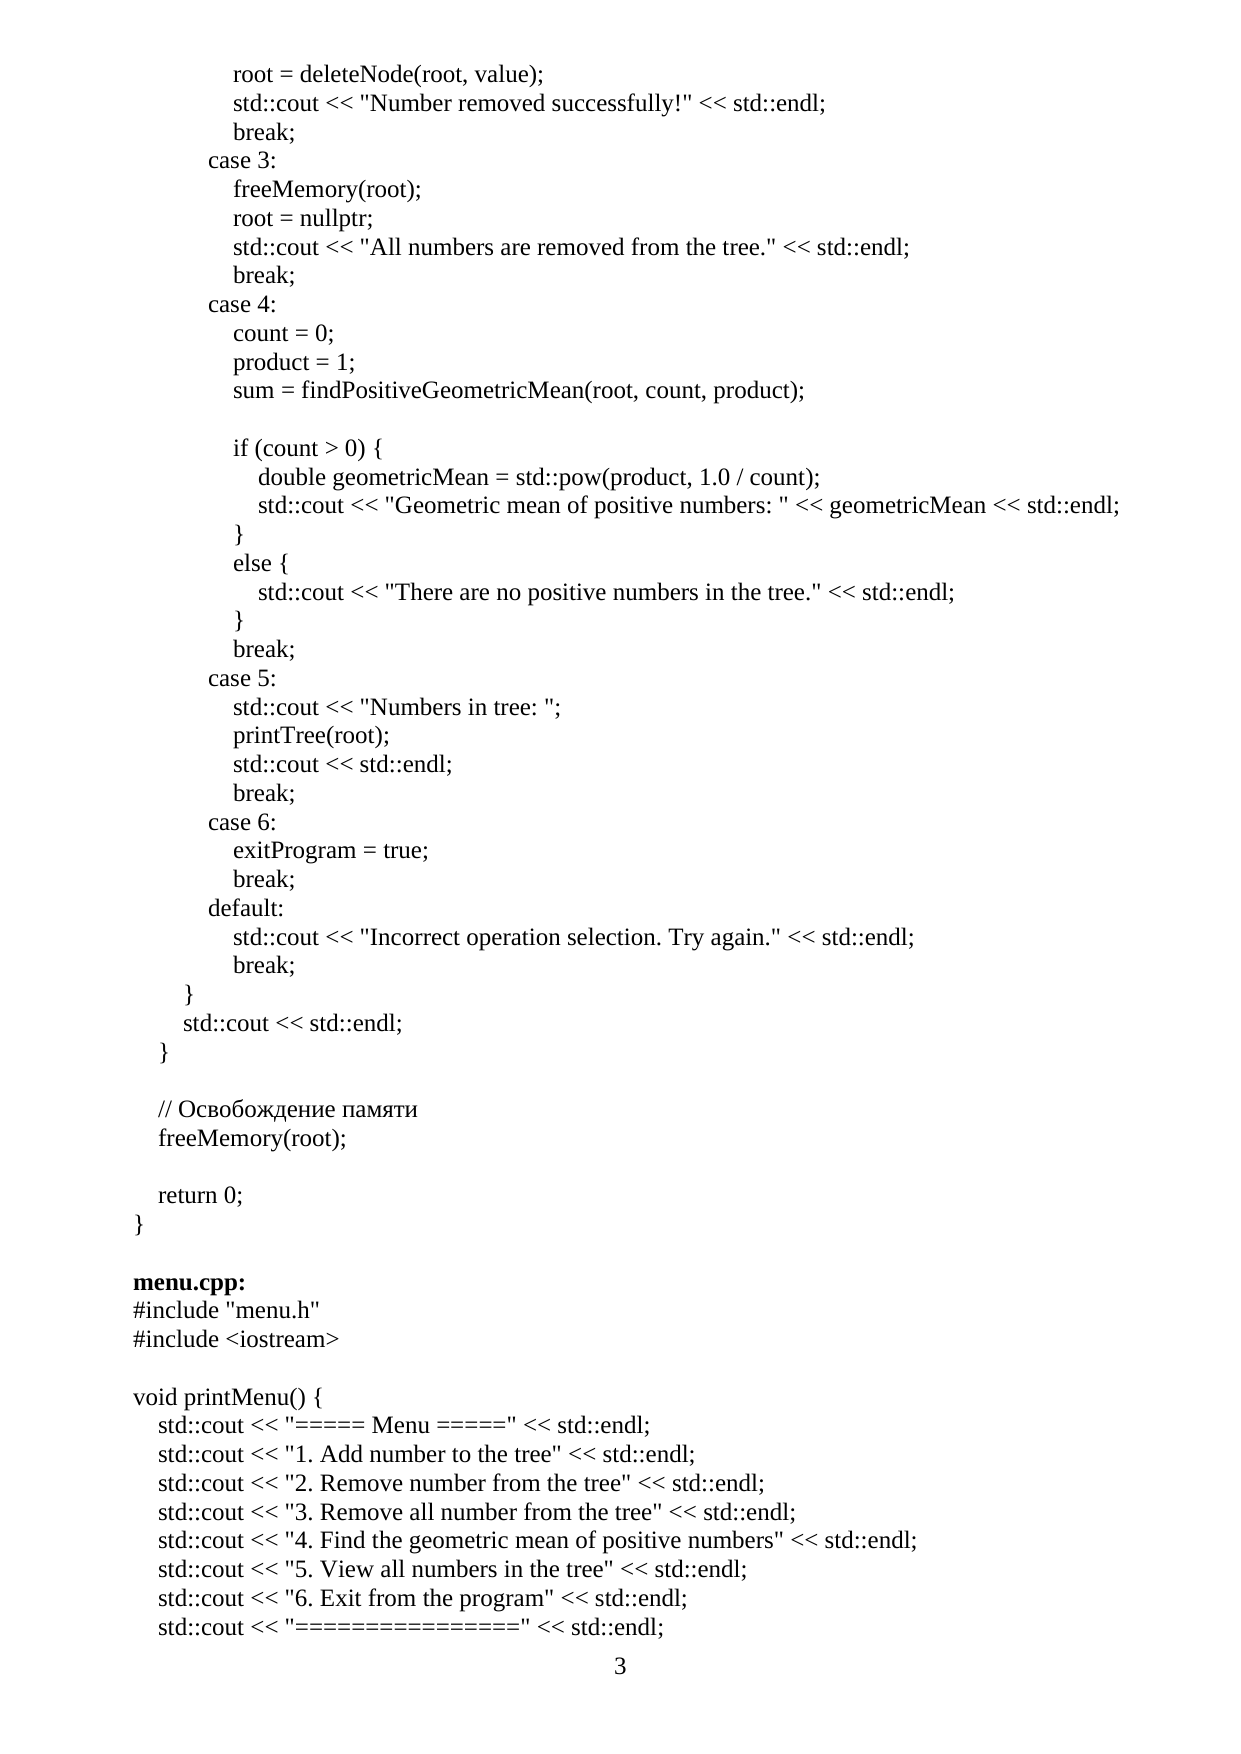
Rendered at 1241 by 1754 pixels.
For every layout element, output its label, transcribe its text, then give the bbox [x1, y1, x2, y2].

text } [59, 519, 1181, 548]
text else { [59, 548, 1181, 577]
text void printMenu() { [59, 1382, 1181, 1410]
text } [59, 979, 1181, 1008]
text std::cout << std::endl; [59, 749, 1181, 778]
text freeMemory(root); [59, 174, 1181, 203]
text } [59, 1209, 1181, 1238]
text std::cout << "Incorrect operation selection. Try again." << std::endl; [59, 922, 1181, 950]
text root = deleteNode(root, value); [59, 59, 1181, 88]
text std::cout << "6. Exit from the program" << std::endl; [59, 1583, 1181, 1612]
text std::cout << "All numbers are removed from the tree." << std::endl; [59, 232, 1181, 260]
text break; [59, 634, 1181, 663]
text std::cout << "4. Find the geometric mean of positive numbers" << std::endl; [59, 1525, 1181, 1554]
text break; [59, 778, 1181, 807]
text break; [59, 864, 1181, 893]
text #include <iostream> [59, 1324, 1181, 1353]
text case 3: [59, 145, 1181, 174]
text } [59, 605, 1181, 634]
text if (count > 0) { [59, 433, 1181, 462]
text } [59, 1037, 1181, 1065]
text exitProgram = true; [59, 835, 1181, 864]
text std::cout << "================" << std::endl; [59, 1612, 1181, 1640]
text std::cout << "There are no positive numbers in the tree." << std::endl; [59, 577, 1181, 605]
text double geometricMean = std::pow(product, 1.0 / count); [59, 462, 1181, 490]
text menu.cpp: [59, 1267, 1181, 1295]
text std::cout << "Geometric mean of positive numbers: " << geometricMean << std::endl; [59, 490, 1181, 519]
text return 0; [59, 1180, 1181, 1209]
text std::cout << "1. Add number to the tree" << std::endl; [59, 1439, 1181, 1468]
text std::cout << "===== Menu =====" << std::endl; [59, 1410, 1181, 1439]
text case 5: [59, 663, 1181, 692]
text #include "menu.h" [59, 1295, 1181, 1324]
text std::cout << "Numbers in tree: "; [59, 692, 1181, 720]
text std::cout << std::endl; [59, 1008, 1181, 1037]
text freeMemory(root); [59, 1123, 1181, 1152]
text std::cout << "2. Remove number from the tree" << std::endl; [59, 1468, 1181, 1497]
text sum = findPositiveGeometricMean(root, count, product); [59, 375, 1181, 404]
text root = nullptr; [59, 203, 1181, 232]
text break; [59, 950, 1181, 979]
text std::cout << "Number removed successfully!" << std::endl; [59, 88, 1181, 117]
text break; [59, 117, 1181, 145]
text std::cout << "3. Remove all number from the tree" << std::endl; [59, 1497, 1181, 1525]
text printTree(root); [59, 720, 1181, 749]
text case 4: [59, 289, 1181, 318]
text case 6: [59, 807, 1181, 835]
text std::cout << "5. View all numbers in the tree" << std::endl; [59, 1554, 1181, 1583]
text count = 0; [59, 318, 1181, 347]
text break; [59, 260, 1181, 289]
text // Освобождение памяти [59, 1094, 1181, 1123]
text product = 1; [59, 347, 1181, 375]
text default: [59, 893, 1181, 922]
